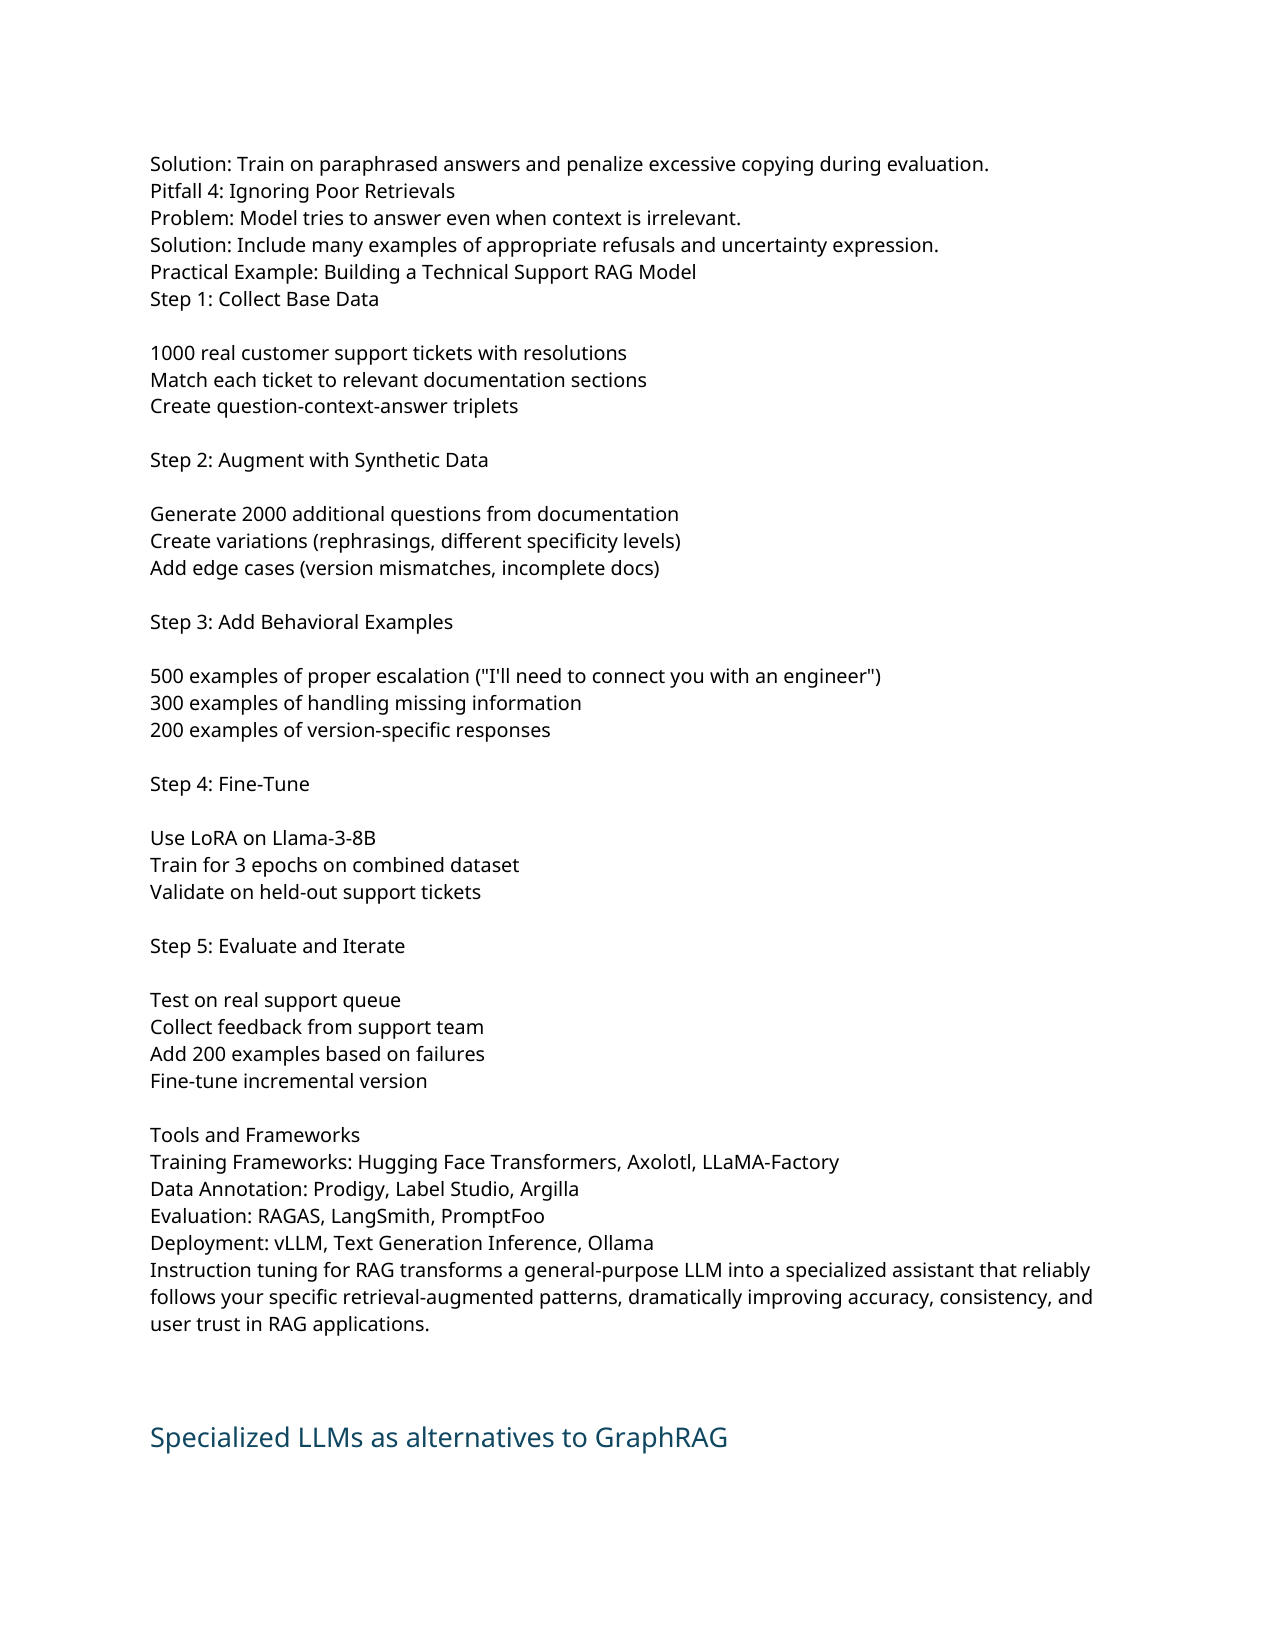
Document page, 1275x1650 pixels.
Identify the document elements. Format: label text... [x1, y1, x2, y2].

text 1000 real customer support tickets with resolutions [150, 339, 1125, 366]
text Collect feedback from support team [150, 1013, 1125, 1040]
text Create variations (rephrasings, different specificity levels) [150, 528, 1125, 555]
text Add edge cases (version mismatches, incomplete docs) [150, 555, 1125, 582]
text Evaluation: RAGAS, LangSmith, PromptFoo [150, 1202, 1125, 1229]
text Fine-tune incremental version [150, 1067, 1125, 1094]
text Pitfall 4: Ignoring Poor Retrievals [150, 177, 1125, 204]
text Step 1: Collect Base Data [150, 285, 1125, 312]
text Tools and Frameworks [150, 1121, 1125, 1148]
text Step 4: Fine-Tune [150, 771, 1125, 797]
text Match each ticket to relevant documentation sections [150, 366, 1125, 393]
subtitle Specialized LLMs as alternatives to GraphRAG [150, 1418, 1125, 1455]
text Test on real support queue [150, 986, 1125, 1013]
text Solution: Include many examples of appropriate refusals and uncertainty expression. [150, 231, 1125, 258]
text Instruction tuning for RAG transforms a general-purpose LLM into a specialized assistant that reliably follows your specific retrieval-augmented patterns, dramatically improving accuracy, consistency, and user trust in RAG applications. [150, 1256, 1125, 1337]
text Create question-context-answer triplets [150, 393, 1125, 420]
text Step 5: Evaluate and Iterate [150, 932, 1125, 959]
text Deployment: vLLM, Text Generation Inference, Ollama [150, 1229, 1125, 1256]
text Step 3: Add Behavioral Examples [150, 609, 1125, 636]
text Use LoRA on Llama-3-8B [150, 824, 1125, 851]
text Validate on held-out support tickets [150, 878, 1125, 905]
text Data Annotation: Prodigy, Label Studio, Argilla [150, 1175, 1125, 1202]
text Step 2: Augment with Synthetic Data [150, 447, 1125, 474]
text Practical Example: Building a Technical Support RAG Model [150, 258, 1125, 285]
text 300 examples of handling missing information [150, 689, 1125, 717]
text 500 examples of proper escalation ("I'll need to connect you with an engineer") [150, 663, 1125, 689]
text Add 200 examples based on failures [150, 1040, 1125, 1067]
text Training Frameworks: Hugging Face Transformers, Axolotl, LLaMA-Factory [150, 1148, 1125, 1175]
text Solution: Train on paraphrased answers and penalize excessive copying during evaluation. [150, 150, 1125, 177]
text 200 examples of version-specific responses [150, 717, 1125, 743]
text Generate 2000 additional questions from documentation [150, 501, 1125, 528]
text Train for 3 epochs on combined dataset [150, 851, 1125, 878]
text Problem: Model tries to answer even when context is irrelevant. [150, 204, 1125, 231]
